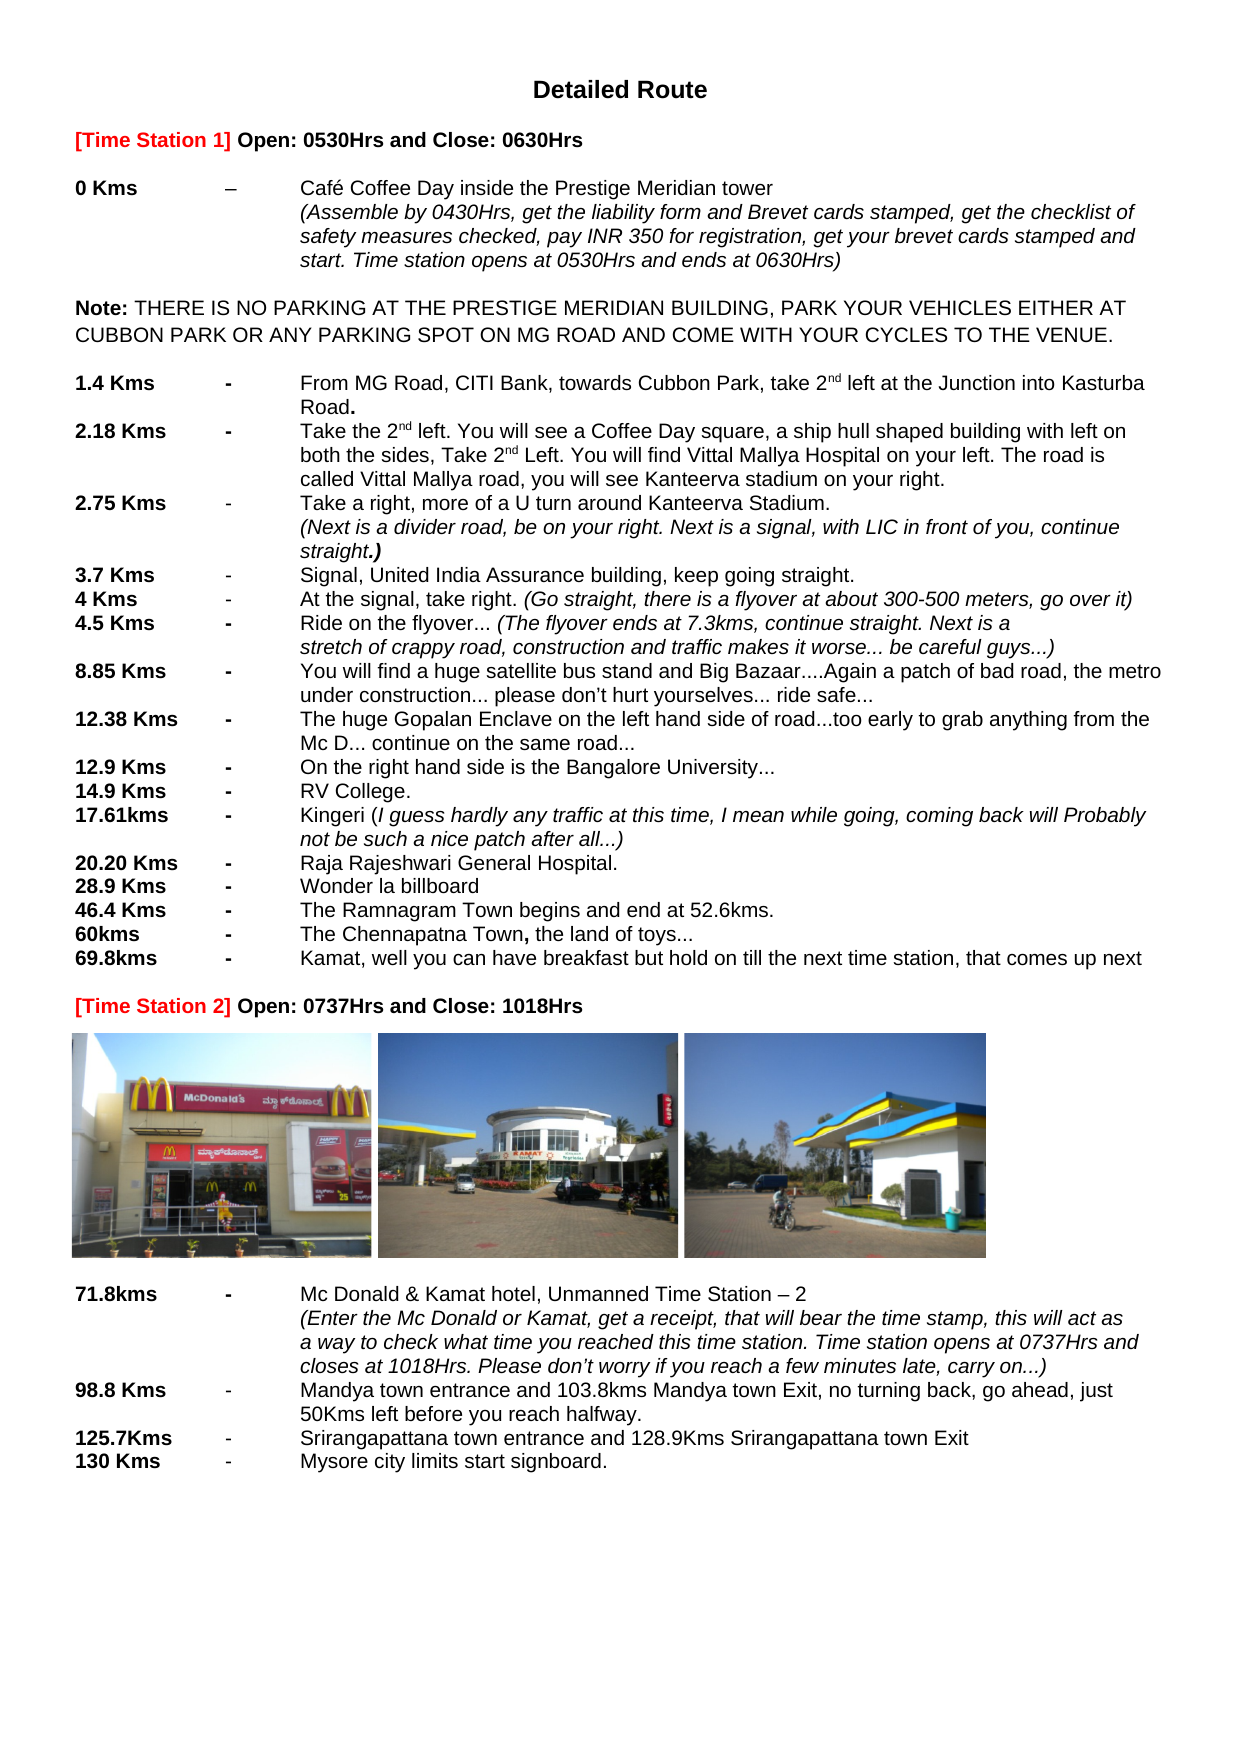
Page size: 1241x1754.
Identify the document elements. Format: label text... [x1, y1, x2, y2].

text 4 Kms - At the signal, take right. (Go straight, there is a flyover at about 300-500 meters, go over it) [75, 587, 1165, 611]
text a way to check what time you reached this time station. Time station opens at 0737Hrs and closes at 1018Hrs. Please don’t worry if you reach a few minutes late, carry on...) [300, 1329, 1165, 1377]
text (Next is a divider road, be on your right. Next is a signal, with LIC in front of you, continue [225, 515, 1165, 539]
text straight.) [300, 539, 1165, 563]
text (Assemble by 0430Hrs, get the liability form and Brevet cards stamped, get the checklist of safety measures checked, pay INR 350 for registration, get your brevet cards stamped and start. Time station opens at 0530Hrs and ends at 0630Hrs) [300, 199, 1165, 271]
text not be such a nice patch after all...) [225, 826, 1165, 850]
text 130 Kms - Mysore city limits start signboard. [75, 1449, 1165, 1473]
text 2.75 Kms - Take a right, more of a U turn around Kanteerva Stadium. [75, 491, 1165, 515]
text Detailed Route [75, 75, 1165, 104]
text 1.4 Kms - From MG Road, CITI Bank, towards Cubbon Park, take 2nd left at the Junction into Kasturba [75, 371, 1165, 395]
picture [684, 1033, 986, 1256]
text 60kms - The Chennapatna Town, the land of toys... [75, 922, 1165, 946]
text 28.9 Kms - Wonder la billboard [75, 874, 1165, 898]
text 125.7Kms - Srirangapattana town entrance and 128.9Kms Srirangapattana town Exit [75, 1425, 1165, 1449]
text Mc D... continue on the same road... [300, 731, 1165, 754]
text 14.9 Kms - RV College. [75, 778, 1165, 802]
text Note: THERE IS NO PARKING AT THE PRESTIGE MERIDIAN BUILDING, PARK YOUR VEHICLES EITHER AT CUBBON PARK OR ANY PARKING SPOT ON MG ROAD AND COME WITH YOUR CYCLES TO THE VENUE. [75, 295, 1165, 347]
picture [378, 1033, 679, 1256]
text 46.4 Kms - The Ramnagram Town begins and end at 52.6kms. [75, 898, 1165, 922]
text Road. [225, 395, 1165, 419]
text 2.18 Kms - Take the 2nd left. You will see a Coffee Day square, a ship hull shaped building with left on [75, 419, 1165, 443]
text 4.5 Kms - Ride on the flyover... (The flyover ends at 7.3kms, continue straight. Next is a [75, 611, 1165, 635]
text 12.9 Kms - On the right hand side is the Bangalore University... [75, 754, 1165, 778]
text stretch of crappy road, construction and traffic makes it worse... be careful guys...) [300, 635, 1165, 659]
text (Enter the Mc Donald or Kamat, get a receipt, that will bear the time stamp, this will act as [225, 1306, 1165, 1329]
text 20.20 Kms - Raja Rajeshwari General Hospital. [75, 850, 1165, 874]
text both the sides, Take 2nd Left. You will find Vittal Mallya Hospital on your left. The road is called Vittal Mallya road, you will see Kanteerva stadium on your right. [300, 443, 1165, 491]
text 3.7 Kms - Signal, United India Assurance building, keep going straight. [75, 563, 1165, 587]
text 71.8kms - Mc Donald & Kamat hotel, Unmanned Time Station – 2 [75, 1282, 1165, 1306]
text 0 Kms – Café Coffee Day inside the Prestige Meridian tower [75, 176, 1165, 199]
text 8.85 Kms - You will find a huge satellite bus stand and Big Bazaar....Again a patch of bad road, the metro [75, 659, 1165, 683]
text [Time Station 2] Open: 0737Hrs and Close: 1018Hrs [75, 994, 1165, 1018]
picture [71, 1033, 372, 1256]
text [Time Station 1] Open: 0530Hrs and Close: 0630Hrs [75, 128, 1165, 152]
text 12.38 Kms - The huge Gopalan Enclave on the left hand side of road...too early to grab anything from the [75, 707, 1165, 731]
text under construction... please don’t hurt yourselves... ride safe... [225, 683, 1165, 707]
text 50Kms left before you reach halfway. [225, 1401, 1165, 1425]
text 69.8kms - Kamat, well you can have breakfast but hold on till the next time station, that comes up next [75, 946, 1165, 970]
text 17.61kms - Kingeri (I guess hardly any traffic at this time, I mean while going, coming back will Probably [75, 802, 1165, 826]
text 98.8 Kms - Mandya town entrance and 103.8kms Mandya town Exit, no turning back, go ahead, just [75, 1377, 1165, 1401]
